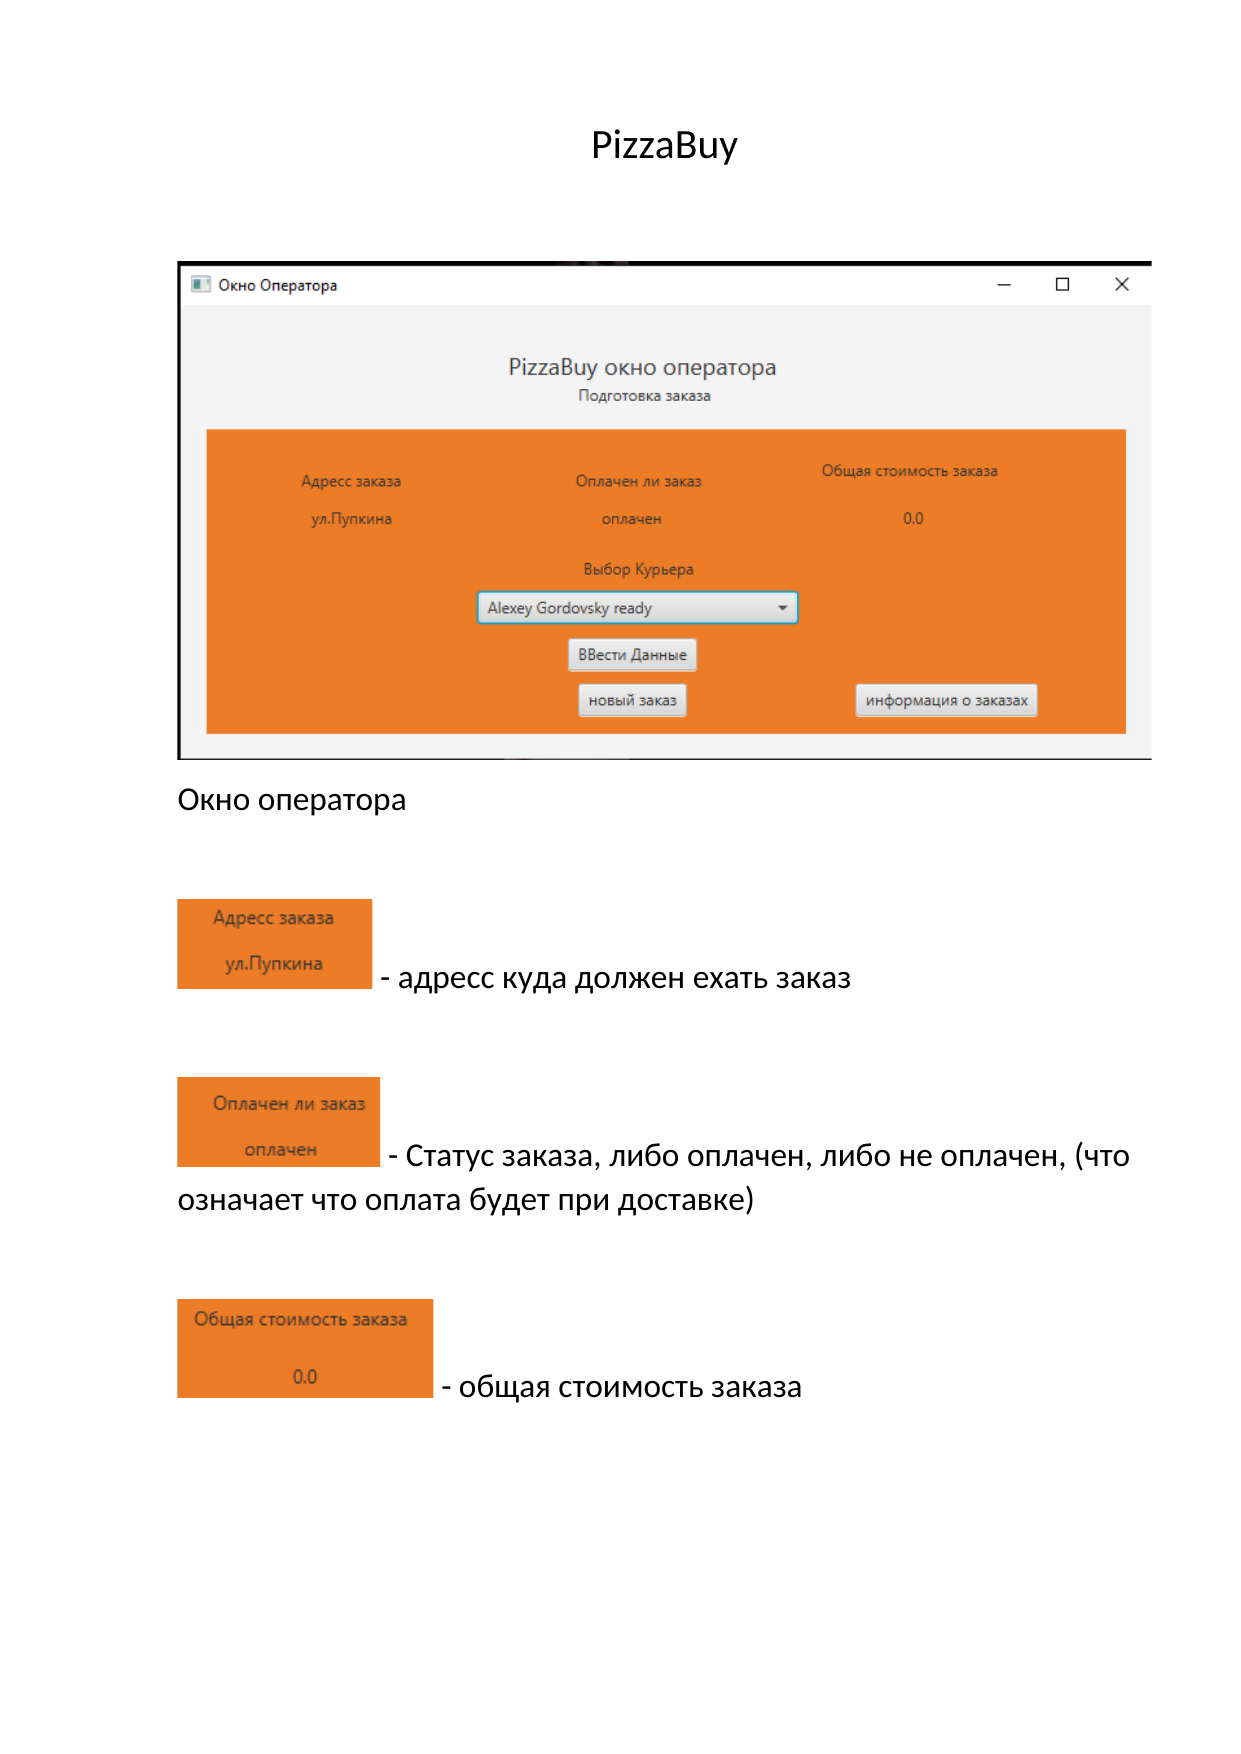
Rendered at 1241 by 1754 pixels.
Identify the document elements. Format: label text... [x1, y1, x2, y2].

text Окно оператора [177, 778, 1152, 819]
picture [177, 261, 1152, 760]
picture [177, 1077, 381, 1167]
text - Статус заказа, либо оплачен, либо не оплачен, (что означает что оплата будет при доставке) [177, 1077, 1152, 1219]
picture [177, 899, 373, 989]
text PizzaBuy [177, 118, 1152, 169]
picture [177, 1299, 434, 1398]
text - общая стоимость заказа [177, 1299, 1152, 1406]
text - адресс куда должен ехать заказ [177, 899, 1152, 997]
